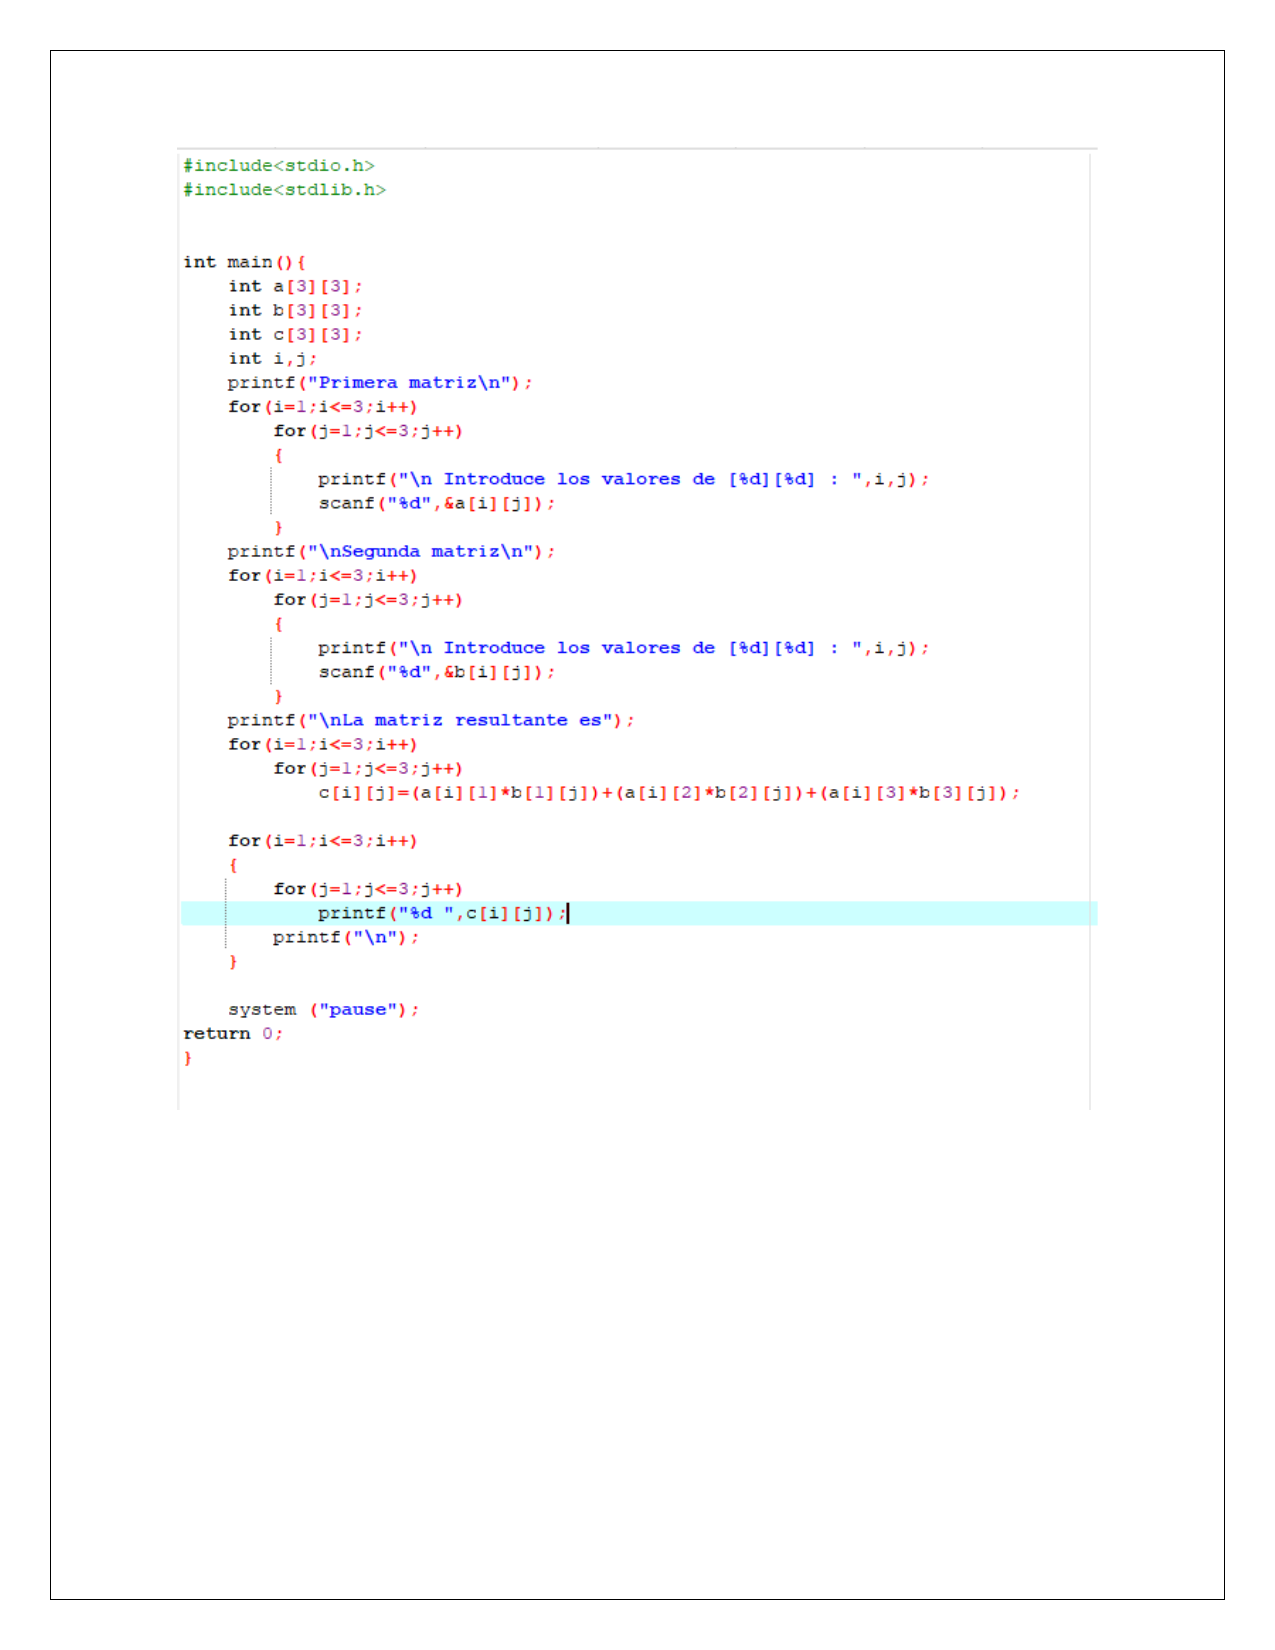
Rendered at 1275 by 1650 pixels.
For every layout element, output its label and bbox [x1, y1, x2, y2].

picture [177, 147, 1098, 1110]
